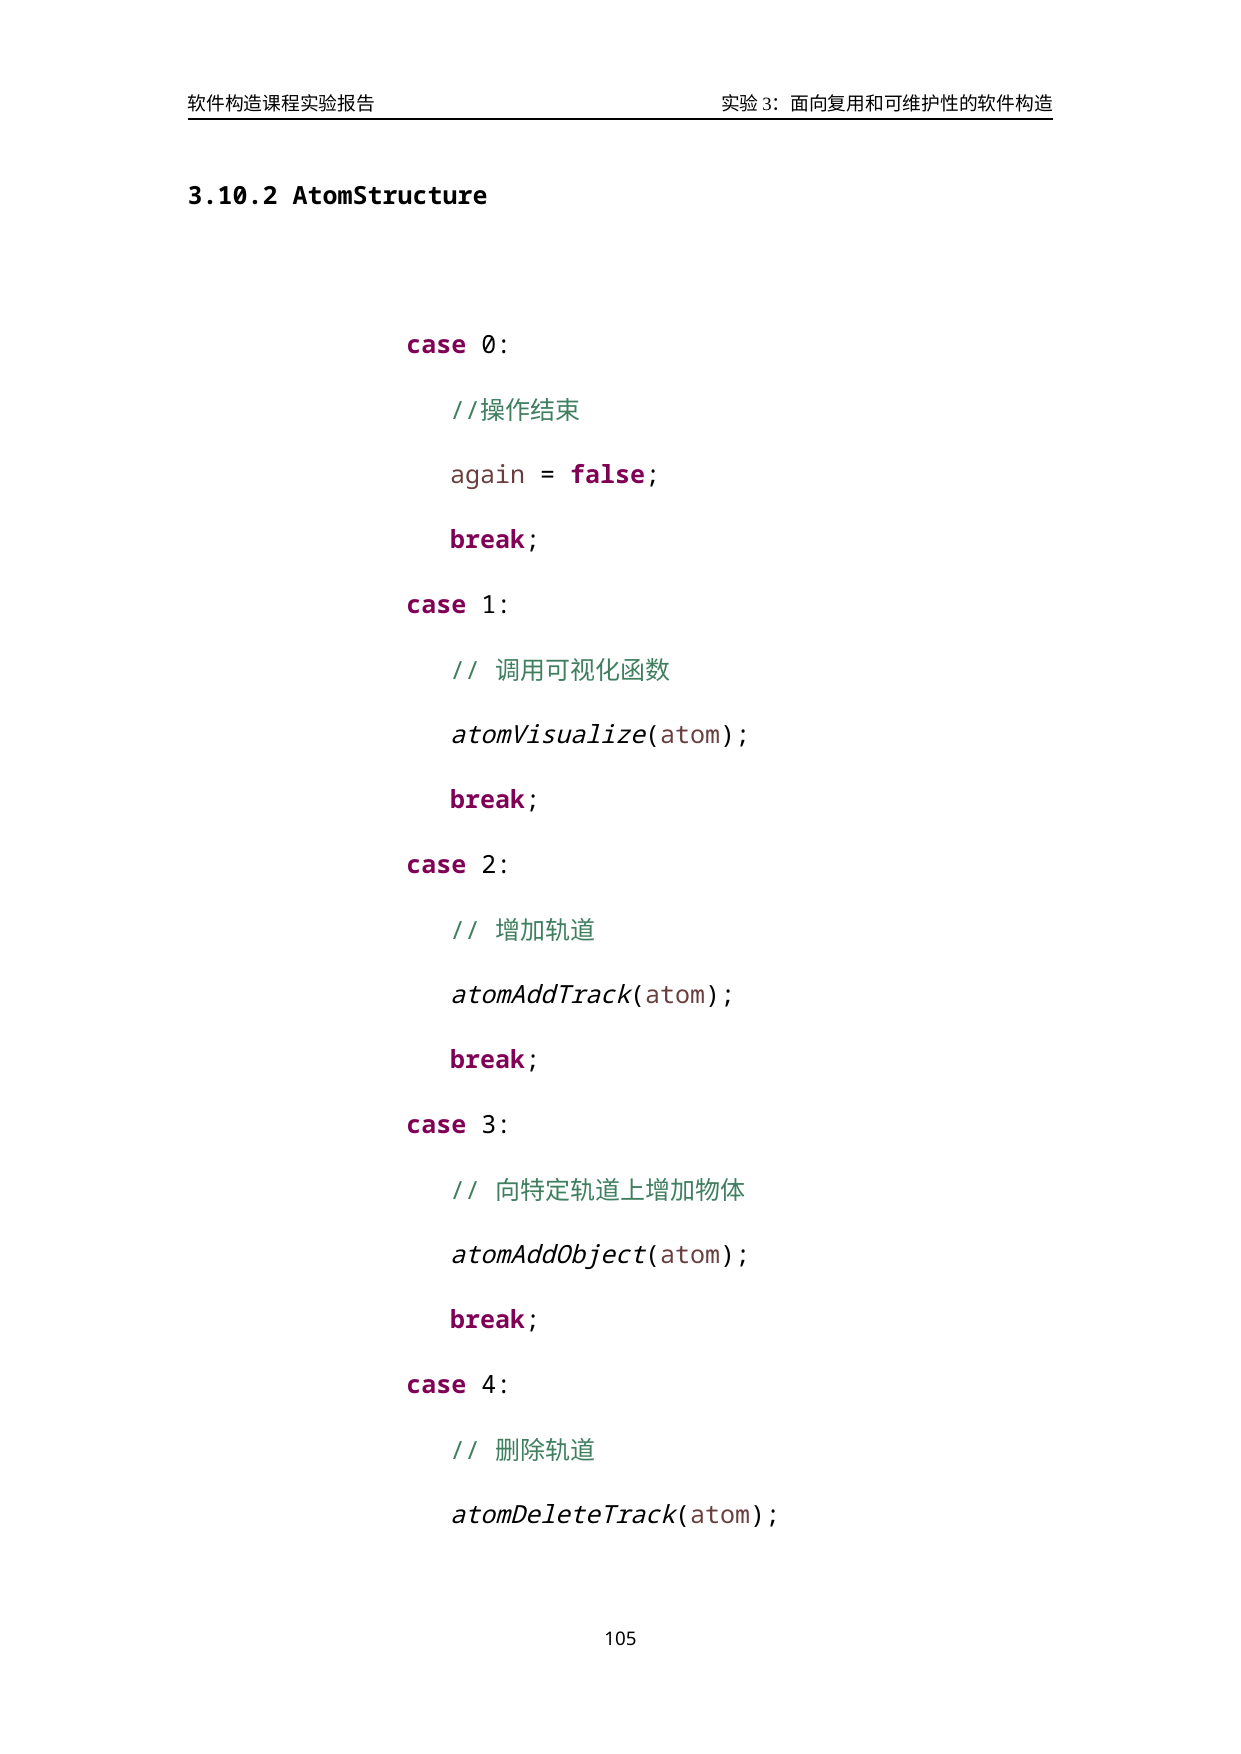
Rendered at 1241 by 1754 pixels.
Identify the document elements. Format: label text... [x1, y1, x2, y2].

subtitle AtomStructure [187, 162, 1053, 227]
text case 3: [187, 1091, 1053, 1156]
text case 4: [187, 1351, 1053, 1416]
text // 删除轨道 [187, 1416, 1053, 1481]
text break; [187, 1286, 1053, 1351]
text again = false; [187, 441, 1053, 506]
text atomVisualize(atom); [187, 701, 1053, 766]
text // 增加轨道 [187, 896, 1053, 961]
text case 1: [187, 571, 1053, 636]
text // 向特定轨道上增加物体 [187, 1156, 1053, 1221]
text // 调用可视化函数 [187, 636, 1053, 701]
text atomAddTrack(atom); [187, 961, 1053, 1026]
text break; [187, 506, 1053, 571]
text break; [187, 766, 1053, 831]
text case 2: [187, 831, 1053, 896]
text //操作结束 [187, 376, 1053, 441]
text case 0: [187, 311, 1053, 376]
text atomDeleteTrack(atom); [187, 1481, 1053, 1546]
text atomAddObject(atom); [187, 1221, 1053, 1286]
text break; [187, 1026, 1053, 1091]
